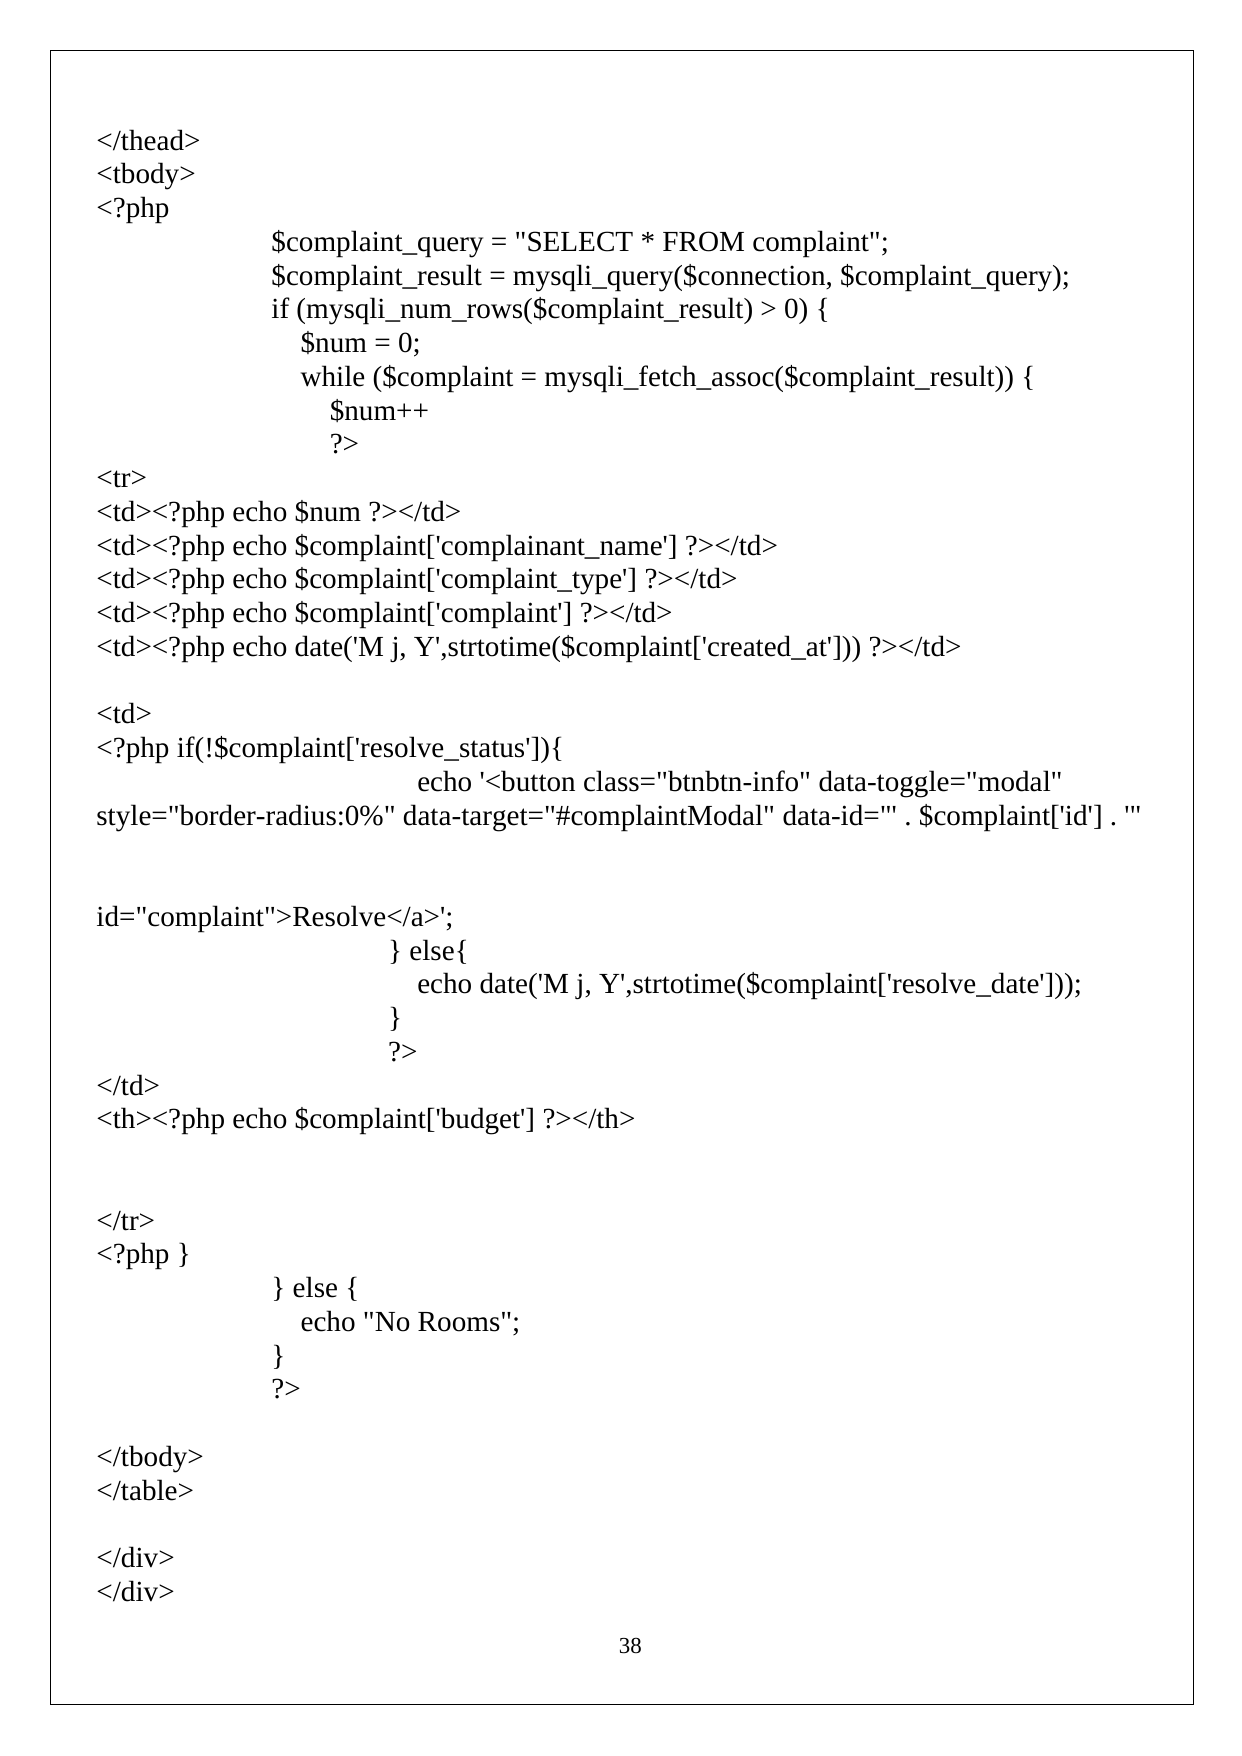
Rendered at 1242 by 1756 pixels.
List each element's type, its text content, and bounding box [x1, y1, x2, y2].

text $num++ [96, 393, 1170, 426]
text </tbody> [96, 1439, 1170, 1472]
text <td><?php echo date('M j, Y',strtotime($complaint['created_at'])) ?></td> [96, 629, 1170, 663]
text <?php [96, 190, 1170, 224]
text <?php } [96, 1236, 1170, 1270]
text echo "No Rooms"; [96, 1304, 1170, 1337]
text <td><?php echo $complaint['complainant_name'] ?></td> [96, 528, 1170, 561]
text echo date('M j, Y',strtotime($complaint['resolve_date'])); [96, 966, 1170, 1000]
text </tr> [96, 1203, 1170, 1236]
text <th><?php echo $complaint['budget'] ?></th> [96, 1101, 1170, 1135]
text } [96, 1000, 1170, 1034]
text ?> [96, 1371, 1170, 1405]
text $complaint_query = "SELECT * FROM complaint"; [96, 224, 1170, 258]
text if (mysqli_num_rows($complaint_result) > 0) { [96, 292, 1170, 325]
text <td> [96, 697, 1170, 730]
text </td> [96, 1068, 1170, 1101]
text $num = 0; [96, 325, 1170, 359]
text <td><?php echo $num ?></td> [96, 494, 1170, 528]
text while ($complaint = mysqli_fetch_assoc($complaint_result)) { [96, 359, 1170, 393]
text <td><?php echo $complaint['complaint'] ?></td> [96, 595, 1170, 629]
text <tbody> [96, 157, 1170, 190]
text </div> [96, 1574, 1170, 1607]
text echo '<button class="btnbtn-info" data-toggle="modal" style="border-radius:0%" data-target="#complaintModal" data-id="' . $complaint['id'] . '" [96, 764, 1170, 831]
text $complaint_result = mysqli_query($connection, $complaint_query); [96, 258, 1170, 291]
text } else { [96, 1270, 1170, 1304]
text ?> [96, 1034, 1170, 1067]
text ?> [96, 427, 1170, 460]
text </div> [96, 1540, 1170, 1574]
text <?php if(!$complaint['resolve_status']){ [96, 730, 1170, 764]
text } else{ [96, 933, 1170, 966]
text </thead> [96, 123, 1170, 156]
text </table> [96, 1473, 1170, 1506]
text <td><?php echo $complaint['complaint_type'] ?></td> [96, 562, 1170, 595]
text <tr> [96, 460, 1170, 494]
text } [96, 1338, 1170, 1371]
text id="complaint">Resolve</a>'; [96, 899, 1170, 932]
